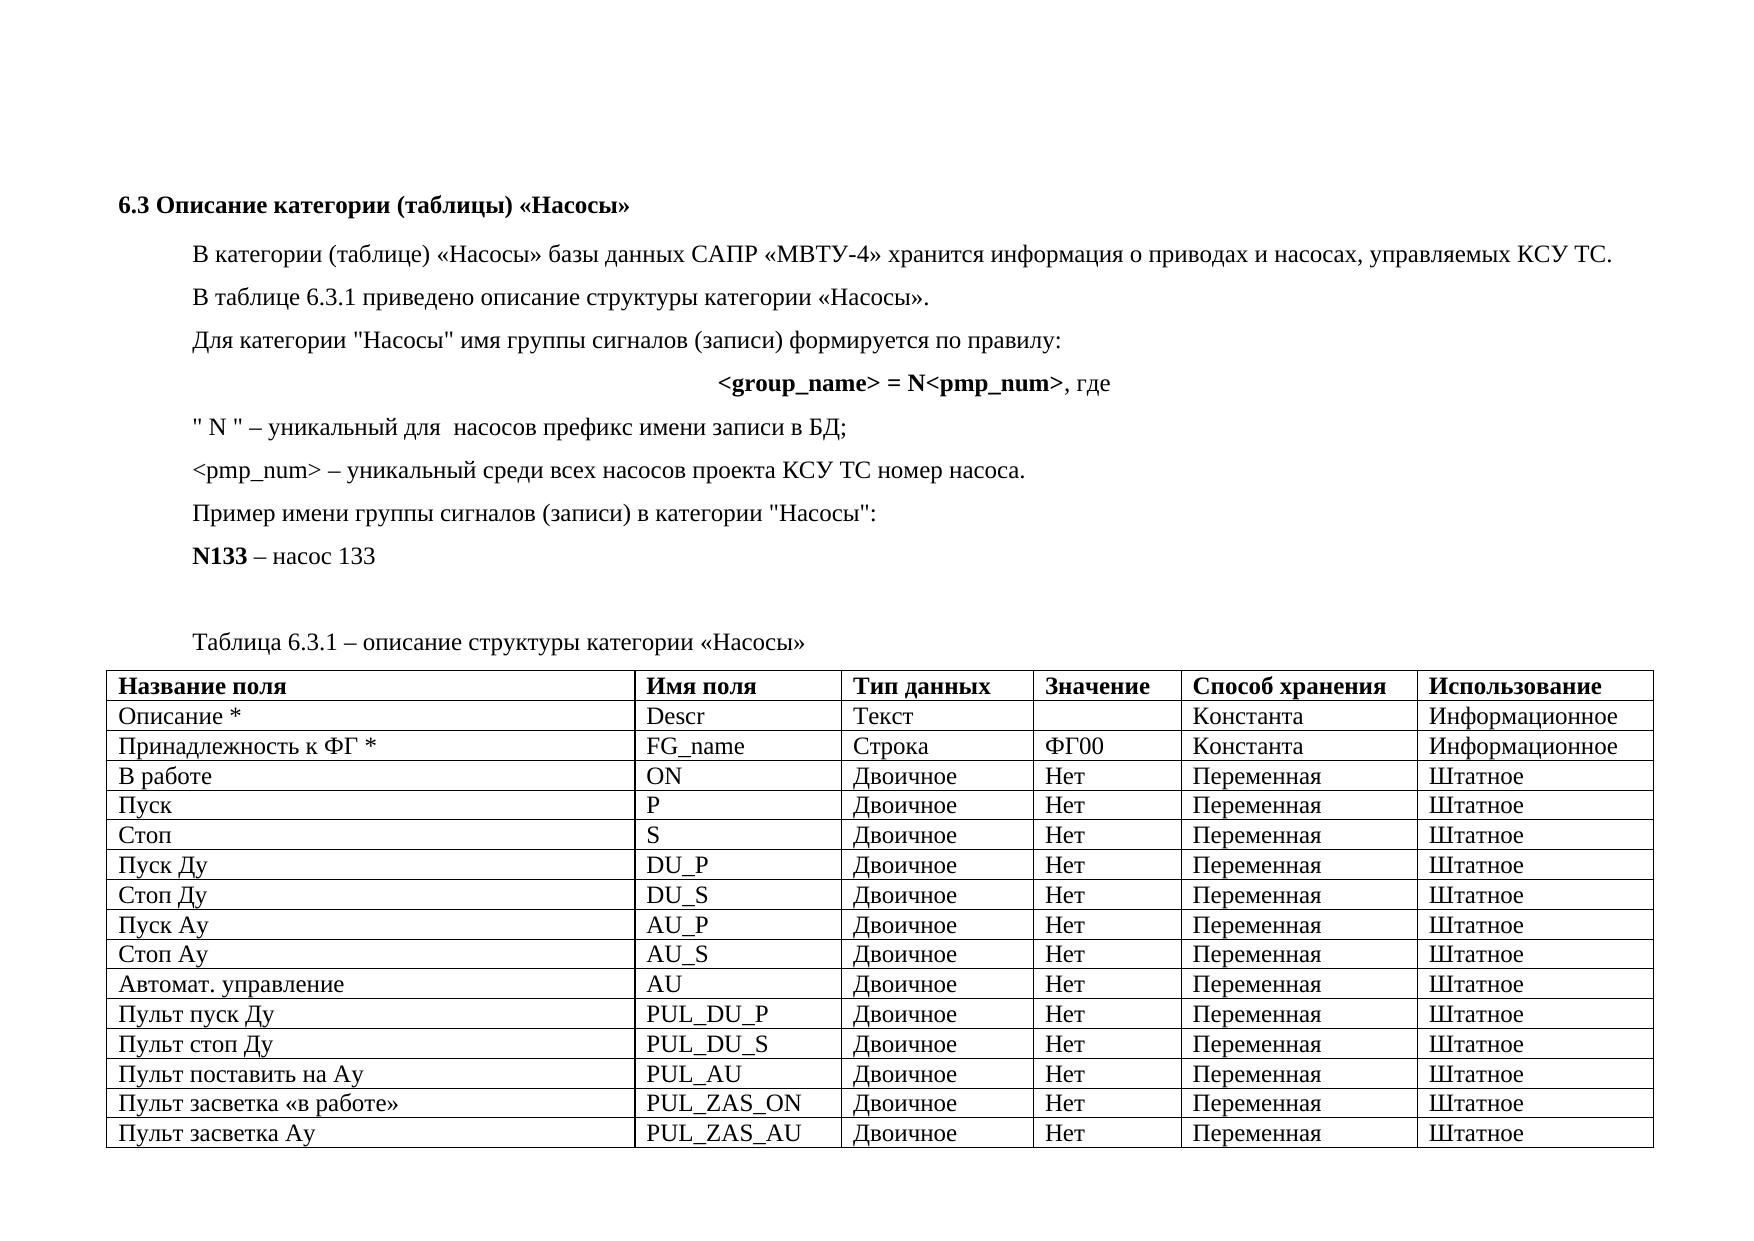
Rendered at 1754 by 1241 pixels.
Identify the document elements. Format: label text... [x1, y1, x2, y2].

table_cell Переменная [1182, 999, 1417, 1028]
table_cell Переменная [1182, 969, 1417, 998]
table_header Тип данных [842, 671, 1033, 700]
table_cell Штатное [1418, 880, 1653, 909]
table_cell Описание * [107, 701, 634, 730]
table_cell Двоичное [842, 910, 1033, 938]
table_cell Нет [1034, 940, 1181, 968]
table_cell PUL_DU_P [636, 999, 841, 1028]
table_cell Строка [842, 731, 1033, 760]
table_cell Штатное [1418, 940, 1653, 968]
table_cell Двоичное [842, 940, 1033, 968]
table_cell Нет [1034, 820, 1181, 849]
table_cell Двоичное [842, 1029, 1033, 1058]
table_cell Штатное [1418, 969, 1653, 998]
table_cell Пуск Ду [107, 850, 634, 879]
table_cell Нет [1034, 999, 1181, 1028]
table_cell DU_S [636, 880, 841, 909]
table_cell PUL_DU_S [636, 1029, 841, 1058]
table_cell Штатное [1418, 791, 1653, 819]
table_cell Переменная [1182, 761, 1417, 789]
table_header Название поля [107, 671, 634, 700]
table_cell Нет [1034, 761, 1181, 789]
table_header Значение [1034, 671, 1181, 700]
table_cell Автомат. управление [107, 969, 634, 998]
table_cell Пульт засветка Ау [107, 1118, 634, 1147]
table_cell Переменная [1182, 1059, 1417, 1087]
table_cell Двоичное [842, 1118, 1033, 1147]
table_cell Текст [842, 701, 1033, 730]
text " N " – уникальный для насосов префикс имени записи в БД; [118, 412, 1636, 440]
text N133 – насос 133 [118, 541, 1636, 570]
table_cell Информационное [1418, 731, 1653, 760]
text <pmp_num> – уникальный среди всех насосов проекта КСУ ТС номер насоса. [118, 455, 1636, 483]
table_cell Двоичное [842, 791, 1033, 819]
text Пример имени группы сигналов (записи) в категории "Насосы": [118, 498, 1636, 527]
table_cell Штатное [1418, 1118, 1653, 1147]
table_cell Пульт засветка «в работе» [107, 1089, 634, 1117]
table_cell PUL_ZAS_ON [636, 1089, 841, 1117]
table_cell Пуск [107, 791, 634, 819]
table_cell Нет [1034, 850, 1181, 879]
table_cell AU_P [636, 910, 841, 938]
table_cell P [636, 791, 841, 819]
table_cell Штатное [1418, 820, 1653, 849]
table_cell Переменная [1182, 1118, 1417, 1147]
table_cell Нет [1034, 910, 1181, 938]
table_cell Двоичное [842, 999, 1033, 1028]
table_cell PUL_ZAS_AU [636, 1118, 841, 1147]
table_cell ФГ00 [1034, 731, 1181, 760]
table_cell Двоичное [842, 880, 1033, 909]
table_cell Переменная [1182, 1029, 1417, 1058]
table_cell Двоичное [842, 1089, 1033, 1117]
table_cell Штатное [1418, 850, 1653, 879]
table_cell Нет [1034, 1029, 1181, 1058]
text В таблице 6.3.1 приведено описание структуры категории «Насосы». [118, 282, 1636, 311]
table_cell [1034, 701, 1181, 730]
table_cell S [636, 820, 841, 849]
table_cell PUL_AU [636, 1059, 841, 1087]
text <group_name> = N<pmp_num>, где [118, 368, 1636, 397]
table_cell Нет [1034, 1059, 1181, 1087]
table_header Использование [1418, 671, 1653, 700]
table_cell Штатное [1418, 910, 1653, 938]
table_cell AU [636, 969, 841, 998]
table_cell Информационное [1418, 701, 1653, 730]
table_cell Штатное [1418, 1089, 1653, 1117]
table_cell Переменная [1182, 1089, 1417, 1117]
table_cell Пуск Ау [107, 910, 634, 938]
table_cell В работе [107, 761, 634, 789]
table_cell Нет [1034, 1118, 1181, 1147]
subtitle 6.3 Описание категории (таблицы) «Насосы» [118, 190, 1636, 218]
table_cell DU_P [636, 850, 841, 879]
table_cell Штатное [1418, 1029, 1653, 1058]
table_cell Двоичное [842, 969, 1033, 998]
table_cell Стоп [107, 820, 634, 849]
table_cell Переменная [1182, 820, 1417, 849]
table_cell FG_name [636, 731, 841, 760]
text В категории (таблице) «Насосы» базы данных САПР «МВТУ-4» хранится информация о приводах и насосах, управляемых КСУ ТС. [118, 239, 1636, 268]
table_header Способ хранения [1182, 671, 1417, 700]
table_cell ON [636, 761, 841, 789]
table_cell Пульт стоп Ду [107, 1029, 634, 1058]
table_header Имя поля [636, 671, 841, 700]
table_cell Константа [1182, 731, 1417, 760]
table_cell Стоп Ду [107, 880, 634, 909]
table_cell Двоичное [842, 761, 1033, 789]
table_cell Переменная [1182, 880, 1417, 909]
table_cell Пульт пуск Ду [107, 999, 634, 1028]
table_cell Штатное [1418, 1059, 1653, 1087]
table_cell Константа [1182, 701, 1417, 730]
table_cell Descr [636, 701, 841, 730]
table_cell Стоп Ау [107, 940, 634, 968]
table_cell Нет [1034, 969, 1181, 998]
table_cell Переменная [1182, 850, 1417, 879]
table_cell Нет [1034, 1089, 1181, 1117]
table_cell Переменная [1182, 791, 1417, 819]
table_cell Пульт поставить на Ау [107, 1059, 634, 1087]
table_cell AU_S [636, 940, 841, 968]
table_cell Штатное [1418, 999, 1653, 1028]
table_cell Двоичное [842, 1059, 1033, 1087]
text Для категории "Насосы" имя группы сигналов (записи) формируется по правилу: [118, 325, 1636, 354]
table_cell Нет [1034, 880, 1181, 909]
table_cell Принадлежность к ФГ * [107, 731, 634, 760]
text Таблица 6.3.1 – описание структуры категории «Насосы» [118, 627, 1636, 656]
table_cell Двоичное [842, 820, 1033, 849]
table_cell Двоичное [842, 850, 1033, 879]
table_cell Штатное [1418, 761, 1653, 789]
table_cell Нет [1034, 791, 1181, 819]
table_cell Переменная [1182, 910, 1417, 938]
table_cell Переменная [1182, 940, 1417, 968]
